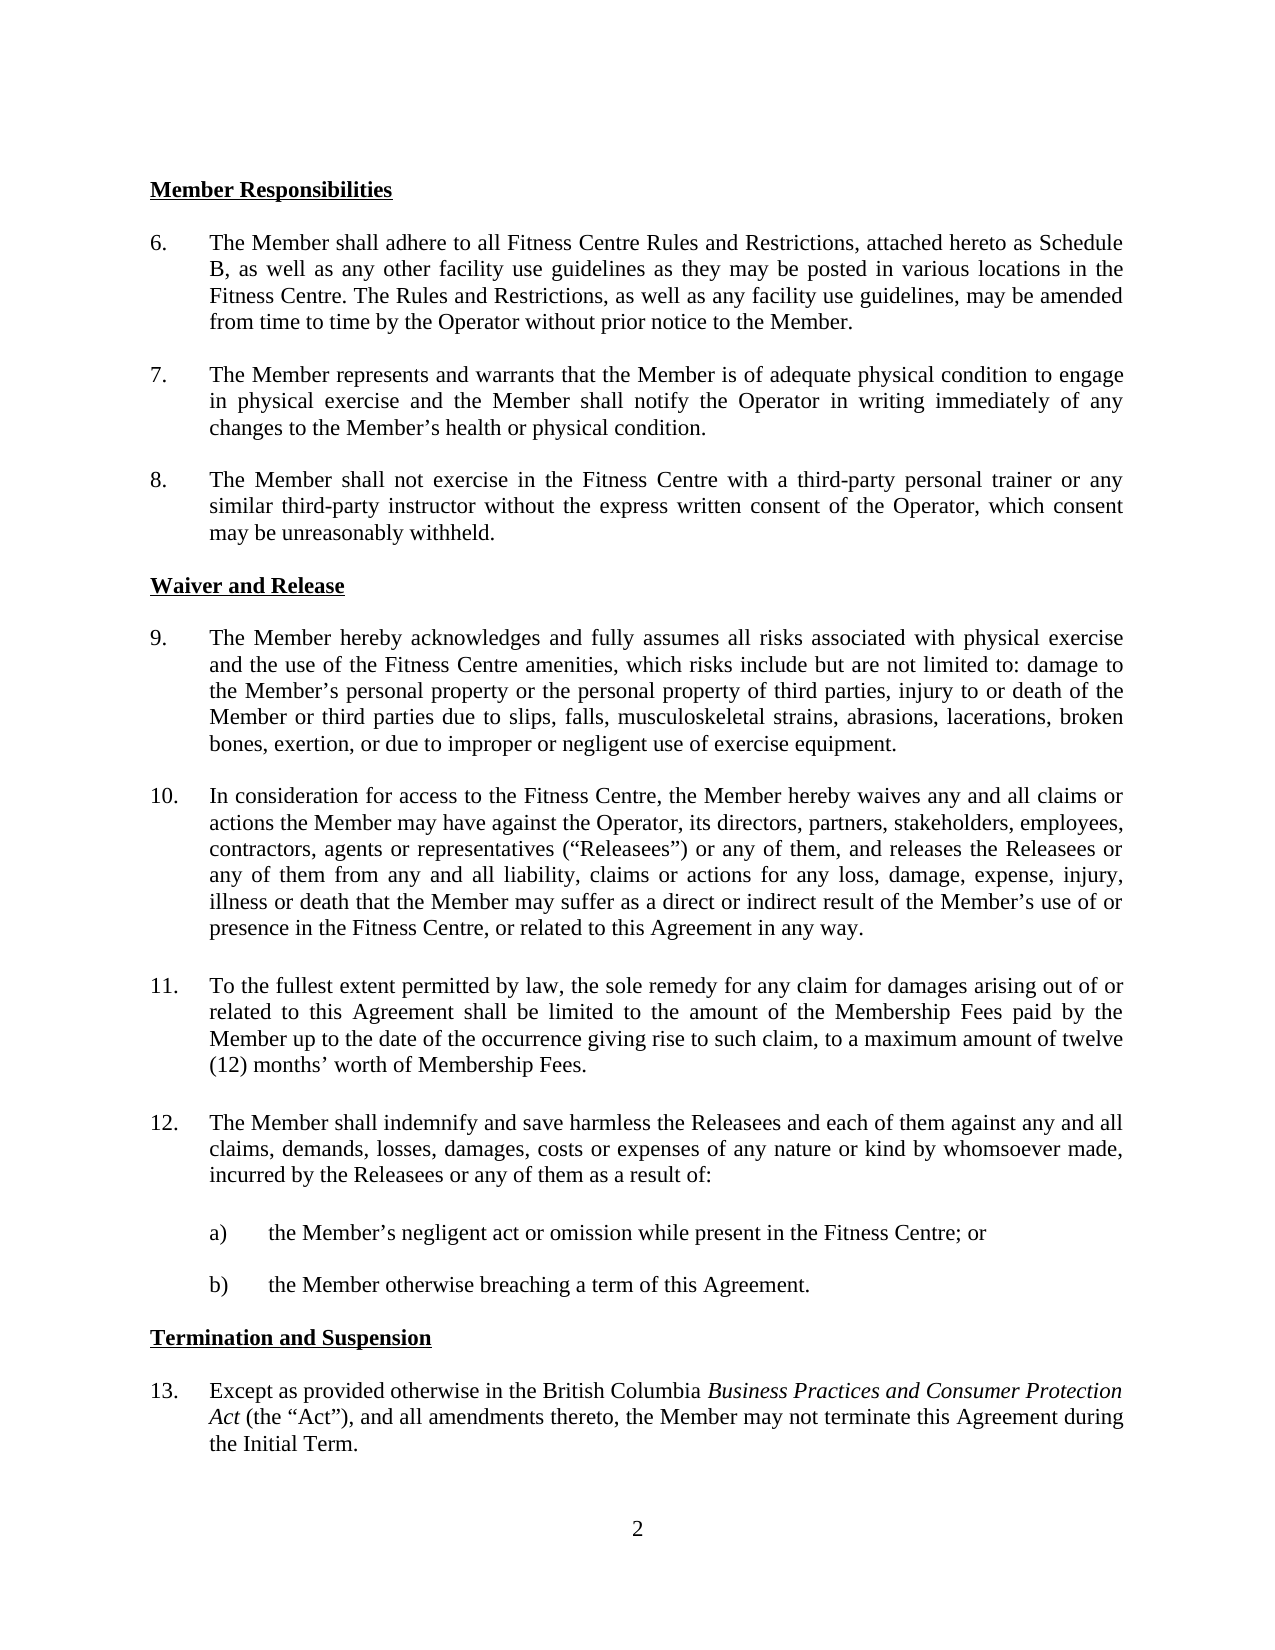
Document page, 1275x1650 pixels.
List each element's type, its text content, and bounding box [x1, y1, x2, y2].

subtitle Termination and Suspension [150, 1324, 1125, 1351]
list In consideration for access to the Fitness Centre, the Member hereby waives any and all claims or actions the Member may have against the Operator, its directors, partners, stakeholders, employees, contractors, agents or representatives (“Releasees”) or any of them, and releases the Releasees or any of them from any and all liability, claims or actions for any loss, damage, expense, injury, illness or death that the Member may suffer as a direct or indirect result of the Member’s use of or presence in the Fitness Centre, or related to this Agreement in any way. [150, 782, 1125, 941]
list The Member shall indemnify and save harmless the Releasees and each of them against any and all claims, demands, losses, damages, costs or expenses of any nature or kind by whomsoever made, incurred by the Releasees or any of them as a result of: [150, 1108, 1125, 1188]
list The Member shall not exercise in the Fitness Centre with a third-party personal trainer or any similar third-party instructor without the express written consent of the Operator, which consent may be unreasonably withheld. [150, 466, 1125, 545]
list the Member’s negligent act or omission while present in the Fitness Centre; or [209, 1219, 1125, 1245]
list the Member otherwise breaching a term of this Agreement. [209, 1272, 1125, 1298]
list To the fullest extent permitted by law, the sole remedy for any claim for damages arising out of or related to this Agreement shall be limited to the amount of the Membership Fees paid by the Member up to the date of the occurrence giving rise to such claim, to a maximum amount of twelve (12) months’ worth of Membership Fees. [150, 972, 1125, 1077]
list The Member shall adhere to all Fitness Centre Rules and Restrictions, attached hereto as Schedule B, as well as any other facility use guidelines as they may be posted in various locations in the Fitness Centre. The Rules and Restrictions, as well as any facility use guidelines, may be amended from time to time by the Operator without prior notice to the Member. [150, 229, 1125, 334]
subtitle Waiver and Release [150, 572, 1125, 598]
subtitle Member Responsibilities [150, 176, 1125, 203]
list Except as provided otherwise in the British Columbia Business Practices and Consumer Protection Act (the “Act”), and all amendments thereto, the Member may not terminate this Agreement during the Initial Term. [150, 1377, 1125, 1456]
list The Member hereby acknowledges and fully assumes all risks associated with physical exercise and the use of the Fitness Centre amenities, which risks include but are not limited to: damage to the Member’s personal property or the personal property of third parties, injury to or death of the Member or third parties due to slips, falls, musculoskeletal strains, abrasions, lacerations, broken bones, exertion, or due to improper or negligent use of exercise equipment. [150, 624, 1125, 756]
list The Member represents and warrants that the Member is of adequate physical condition to engage in physical exercise and the Member shall notify the Operator in writing immediately of any changes to the Member’s health or physical condition. [150, 361, 1125, 440]
